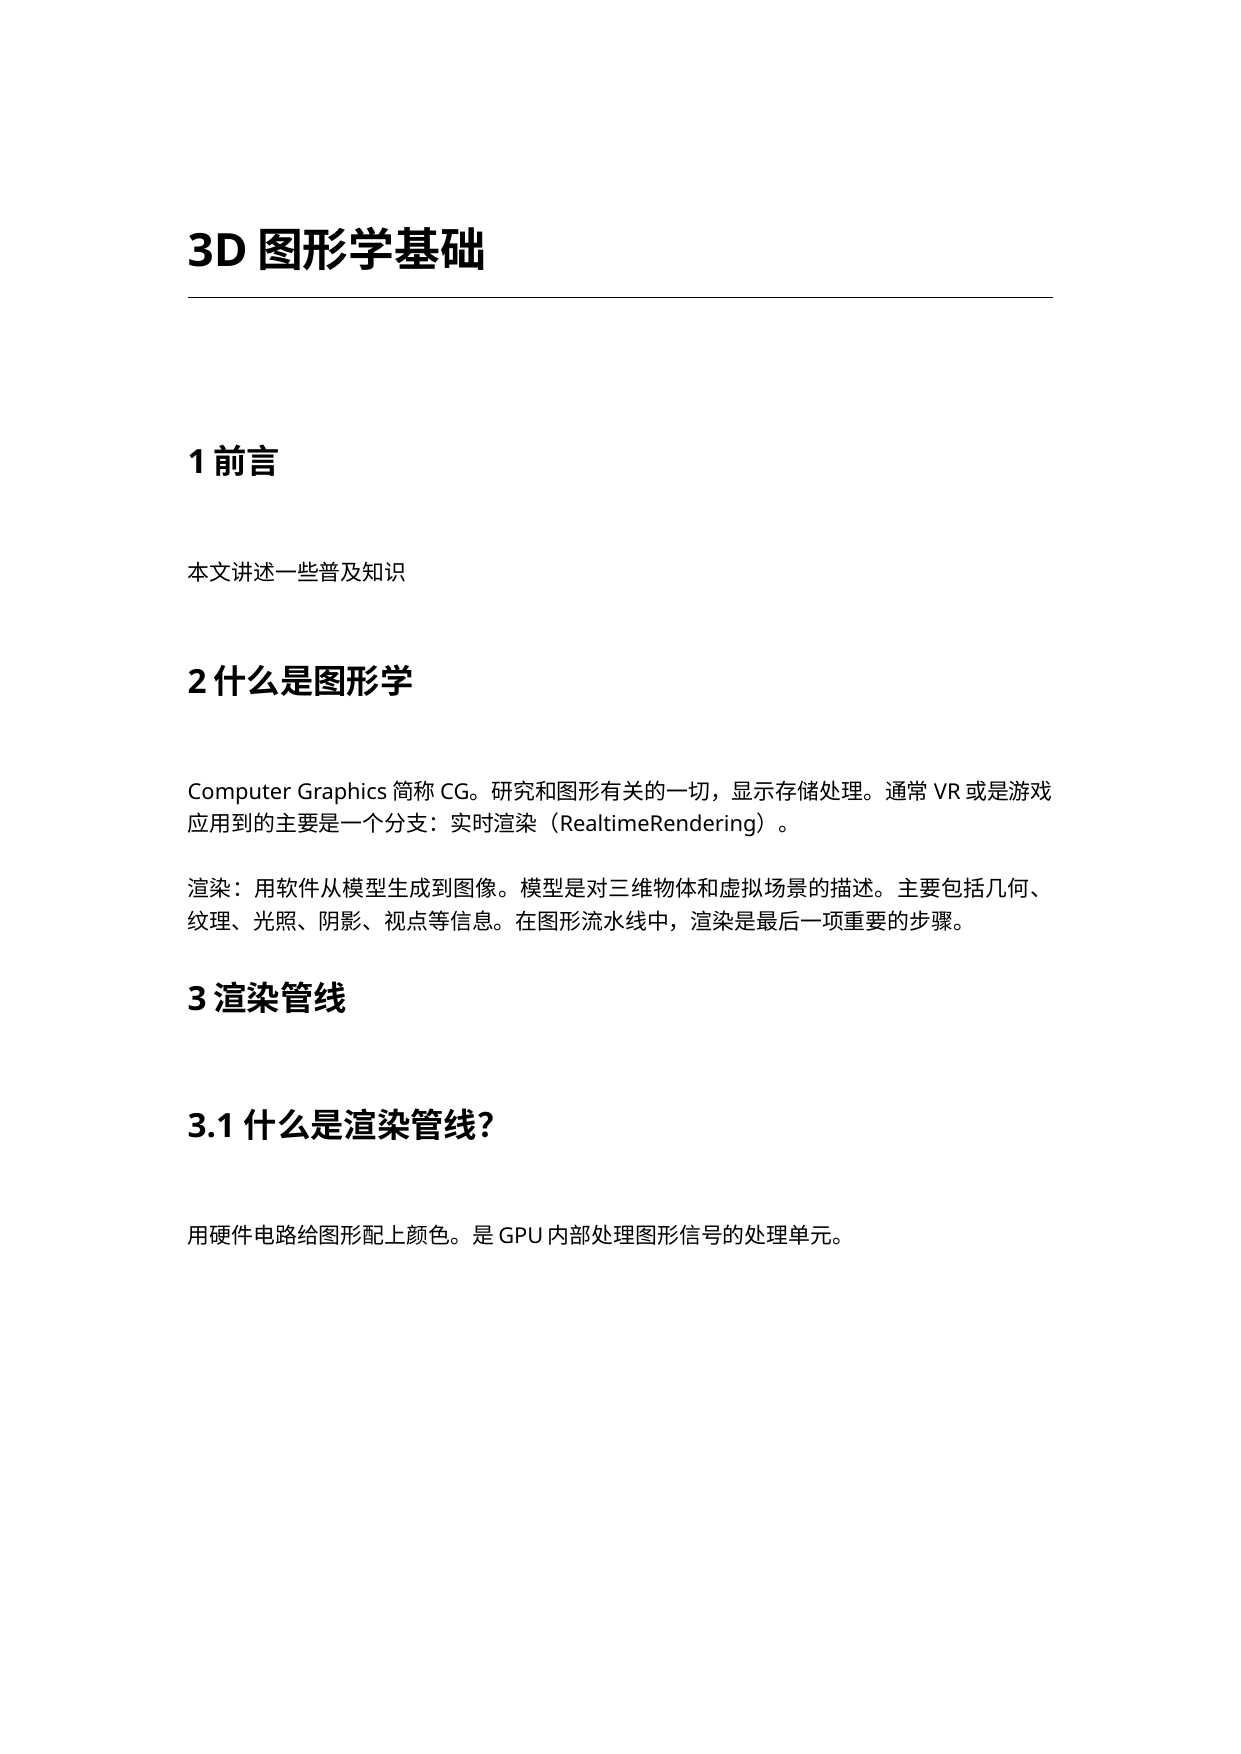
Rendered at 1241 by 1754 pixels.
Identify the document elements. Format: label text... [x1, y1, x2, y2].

text 本文讲述一些普及知识 [187, 554, 1053, 587]
subtitle 2什么是图形学 [187, 646, 1053, 711]
text 用硬件电路给图形配上颜色。是GPU内部处理图形信号的处理单元。 [187, 1218, 1053, 1250]
subtitle 3D图形学基础 [187, 197, 1053, 298]
subtitle 3渲染管线 [187, 963, 1053, 1028]
text Computer Graphics简称CG。研究和图形有关的一切，显示存储处理。通常VR或是游戏应用到的主要是一个分支：实时渲染（RealtimeRendering）。 [187, 773, 1053, 838]
text 渲染：用软件从模型生成到图像。模型是对三维物体和虚拟场景的描述。主要包括几何、纹理、光照、阴影、视点等信息。在图形流水线中，渲染是最后一项重要的步骤。 [187, 871, 1053, 936]
subtitle 3.1 什么是渲染管线？ [187, 1091, 1053, 1156]
subtitle 1前言 [187, 427, 1053, 492]
